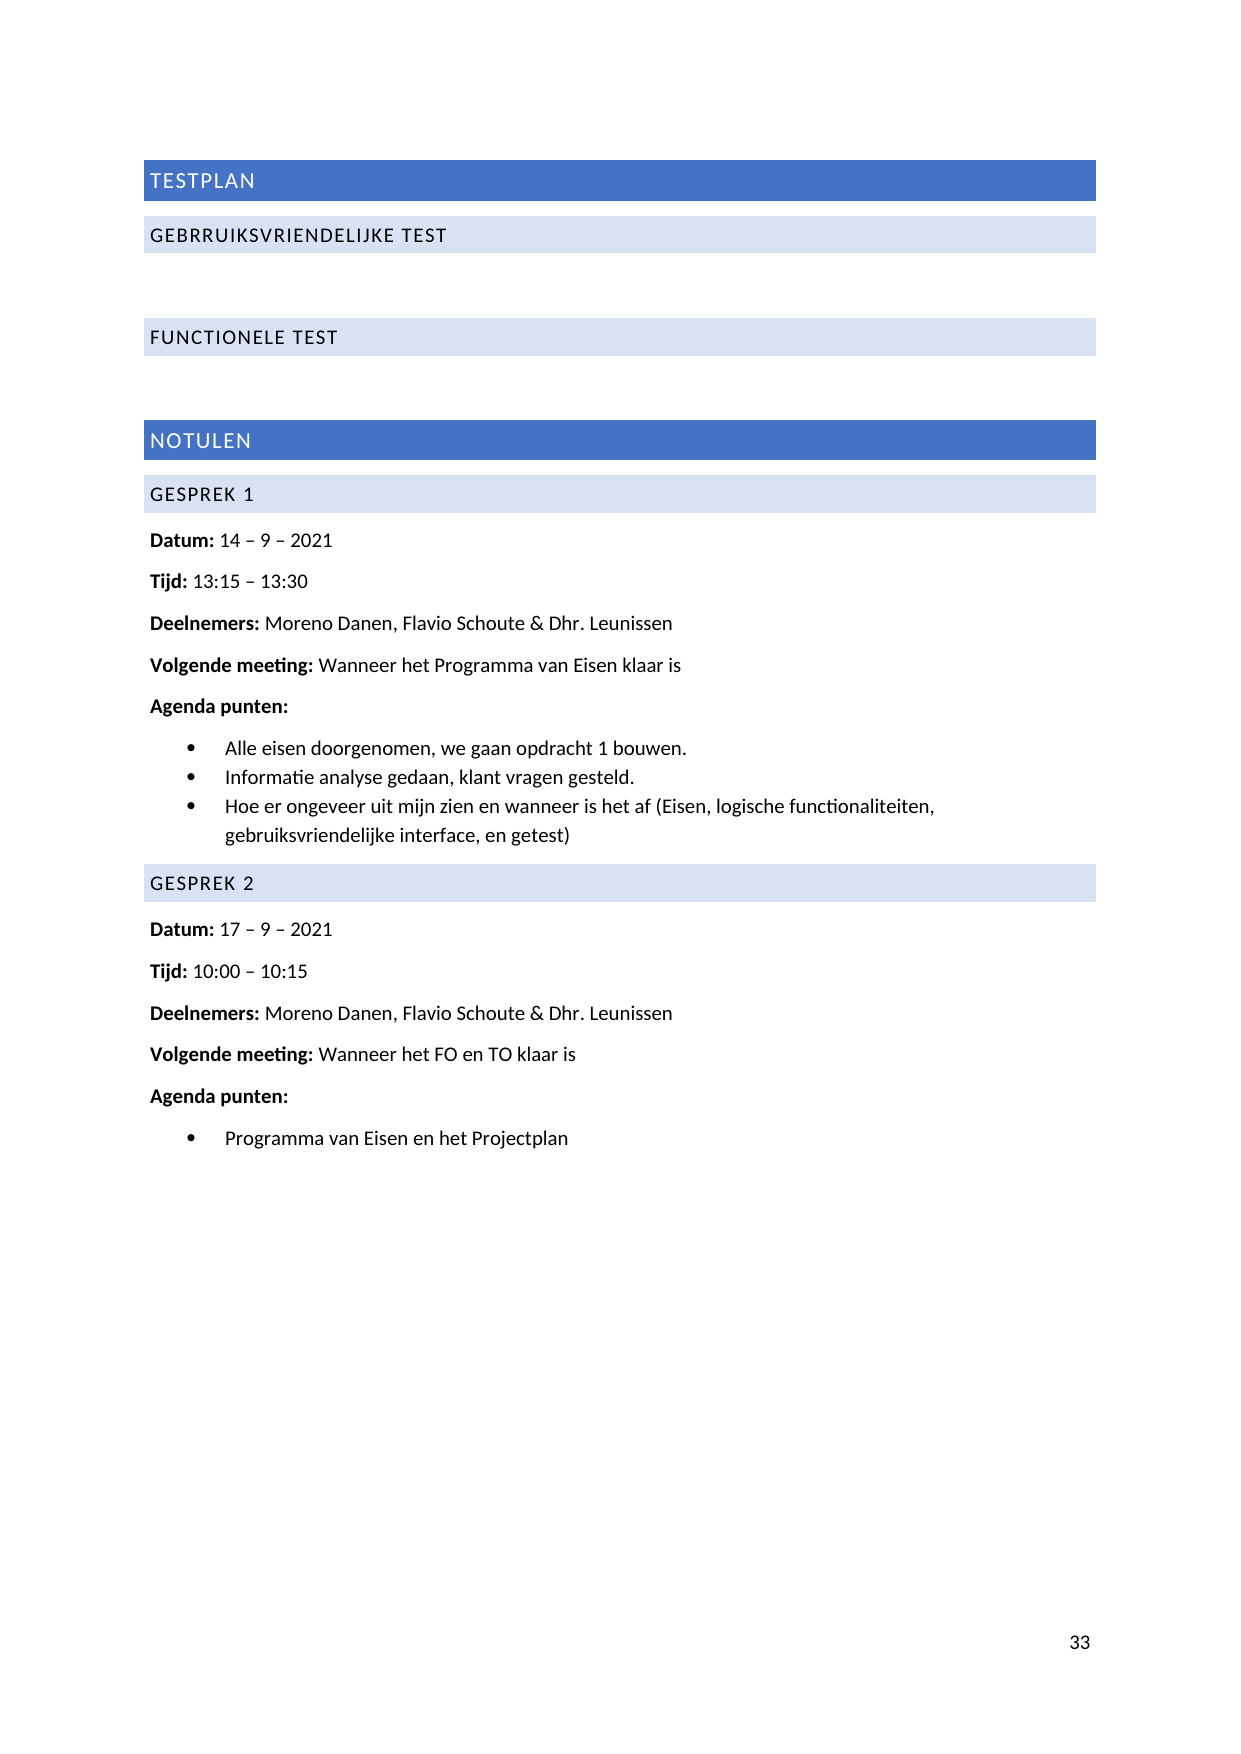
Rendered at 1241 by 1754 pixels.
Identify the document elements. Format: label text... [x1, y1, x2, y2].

text Tijd: 10:00 – 10:15 [150, 958, 1090, 983]
text Volgende meeting: Wanneer het Programma van Eisen klaar is [150, 652, 1090, 677]
list Hoe er ongeveer uit mijn zien en wanneer is het af (Eisen, logische functionaliteiten, gebruiksvriendelijke interface, en getest) [187, 793, 1090, 848]
subtitle Notulen [150, 426, 1090, 454]
subtitle Functionele test [150, 324, 1090, 349]
list Alle eisen doorgenomen, we gaan opdracht 1 bouwen. [187, 735, 1090, 761]
subtitle Gesprek 1 [150, 481, 1090, 506]
subtitle Testplan [150, 167, 1090, 195]
text Volgende meeting: Wanneer het FO en TO klaar is [150, 1041, 1090, 1067]
list Programma van Eisen en het Projectplan [187, 1125, 1090, 1150]
subtitle Gesprek 2 [150, 871, 1090, 896]
list Informatie analyse gedaan, klant vragen gesteld. [187, 764, 1090, 790]
text Tijd: 13:15 – 13:30 [150, 568, 1090, 594]
text Deelnemers: Moreno Danen, Flavio Schoute & Dhr. Leunissen [150, 1000, 1090, 1025]
subtitle Gebrruiksvriendelijke test [150, 222, 1090, 247]
text Agenda punten: [150, 693, 1090, 719]
text Datum: 17 – 9 – 2021 [150, 916, 1090, 942]
text Agenda punten: [150, 1083, 1090, 1108]
text Deelnemers: Moreno Danen, Flavio Schoute & Dhr. Leunissen [150, 610, 1090, 636]
text Datum: 14 – 9 – 2021 [150, 527, 1090, 552]
